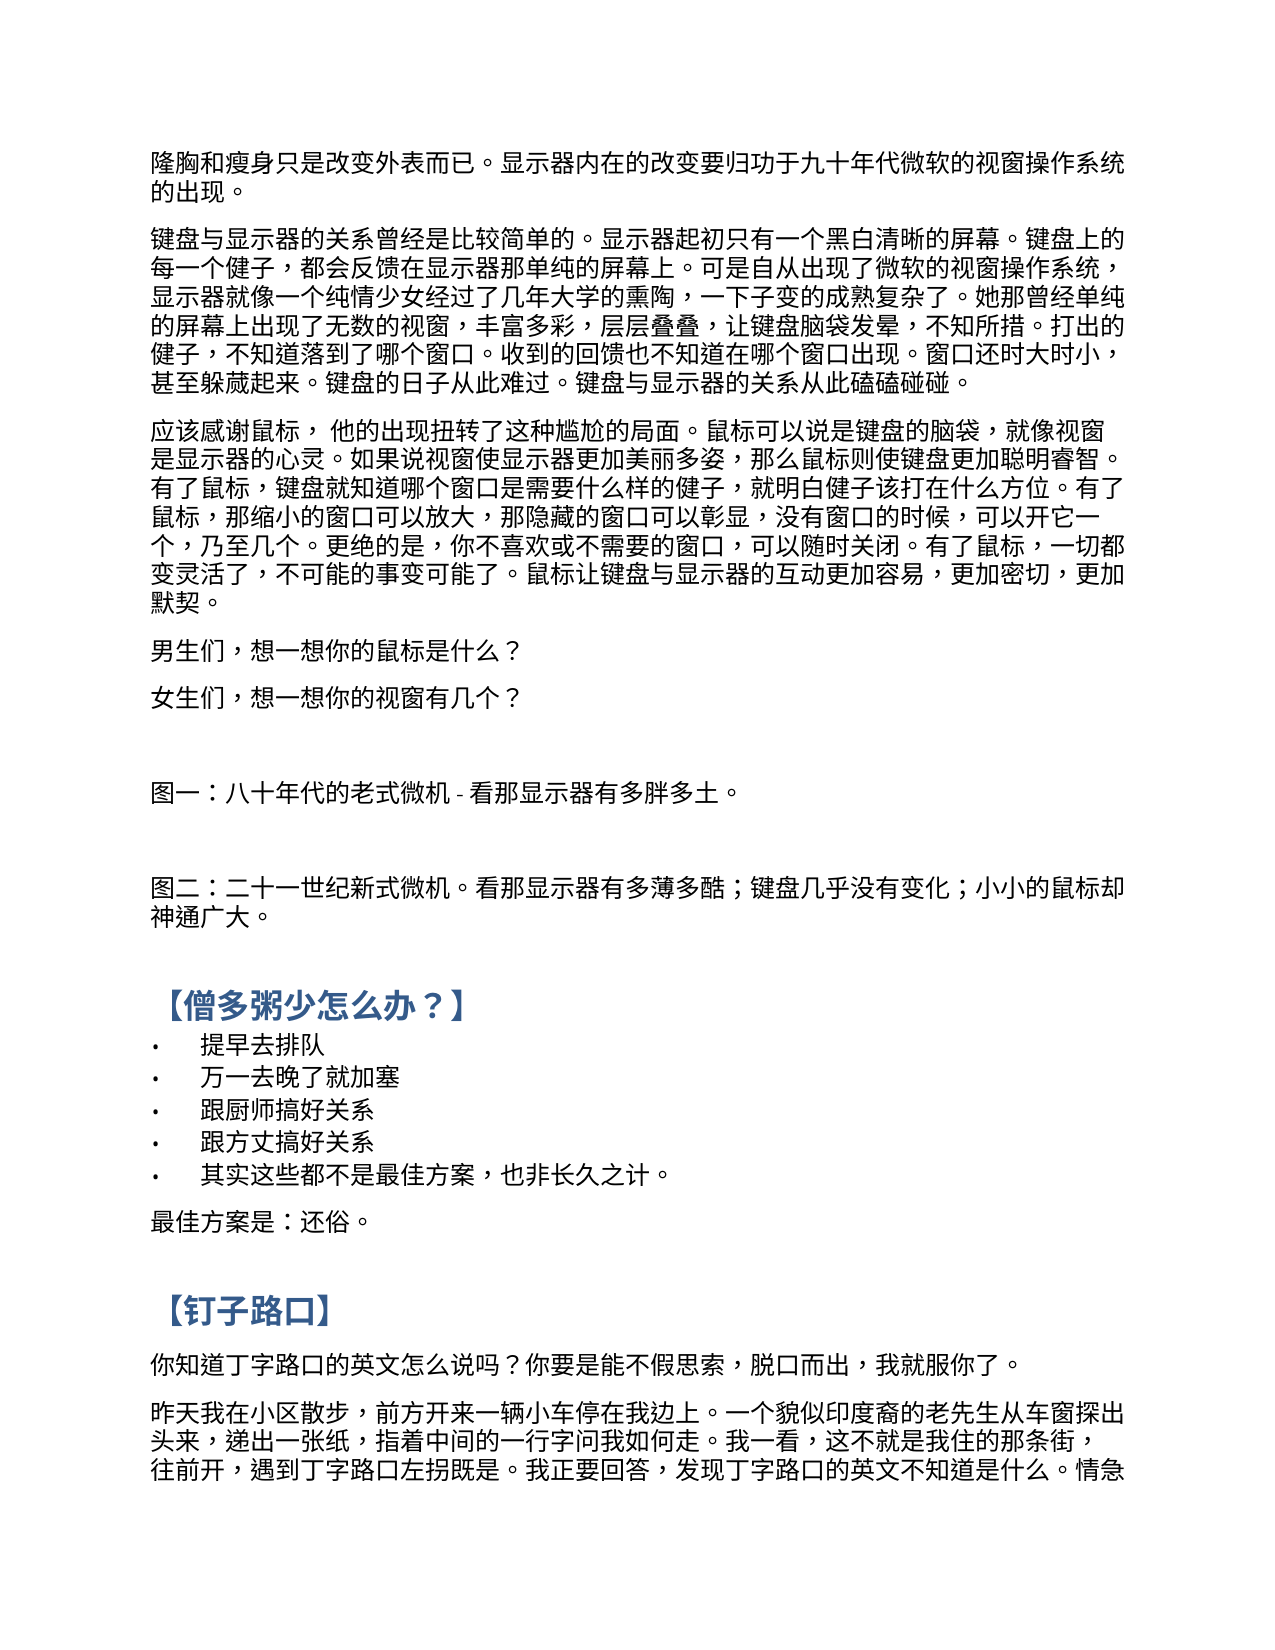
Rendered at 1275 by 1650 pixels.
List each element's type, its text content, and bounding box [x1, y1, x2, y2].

list 万一去晚了就加塞 [150, 1064, 1125, 1093]
list 跟方丈搞好关系 [150, 1129, 1125, 1158]
subtitle 【僧多粥少怎么办？】 [150, 982, 1125, 1028]
text 隆胸和瘦身只是改变外表而已。显示器内在的改变要归功于九十年代微软的视窗操作系统的出现。 [150, 150, 1125, 207]
text 你知道丁字路口的英文怎么说吗？你要是能不假思索，脱口而出，我就服你了。 [150, 1352, 1125, 1381]
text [150, 1399, 1125, 1486]
text 男生们，想一想你的鼠标是什么？ [150, 637, 1125, 666]
text 图一：八十年代的老式微机 - 看那显示器有多胖多土。 [150, 780, 1125, 809]
list 其实这些都不是最佳方案，也非长久之计。 [150, 1162, 1125, 1190]
list 跟厨师搞好关系 [150, 1097, 1125, 1125]
text 应该感谢鼠标， 他的出现扭转了这种尴尬的局面。鼠标可以说是键盘的脑袋，就像视窗是显示器的心灵。如果说视窗使显示器更加美丽多姿，那么鼠标则使键盘更加聪明睿智。有了鼠标，键盘就知道哪个窗口是需要什么样的健子，就明白健子该打在什么方位。有了鼠标，那缩小的窗口可以放大，那隐藏的窗口可以彰显，没有窗口的时候，可以开它一个，乃至几个。更绝的是，你不喜欢或不需要的窗口，可以随时关闭。有了鼠标，一切都变灵活了，不可能的事变可能了。鼠标让键盘与显示器的互动更加容易，更加密切，更加默契。 [150, 417, 1125, 619]
text 最佳方案是：还俗。 [150, 1209, 1125, 1238]
subtitle 【钉子路口】 [150, 1288, 1125, 1333]
list 提早去排队 [150, 1032, 1125, 1060]
text 女生们，想一想你的视窗有几个？ [150, 685, 1125, 714]
text 图二：二十一世纪新式微机。看那显示器有多薄多酷；键盘几乎没有变化；小小的鼠标却神通广大。 [150, 875, 1125, 932]
text 键盘与显示器的关系曾经是比较简单的。显示器起初只有一个黑白清晰的屏幕。键盘上的每一个健子，都会反馈在显示器那单纯的屏幕上。可是自从出现了微软的视窗操作系统，显示器就像一个纯情少女经过了几年大学的熏陶，一下子变的成熟复杂了。她那曾经单纯的屏幕上出现了无数的视窗，丰富多彩，层层叠叠，让键盘脑袋发晕，不知所措。打出的健子，不知道落到了哪个窗口。收到的回馈也不知道在哪个窗口出现。窗口还时大时小，甚至躲蒇起来。键盘的日子从此难过。键盘与显示器的关系从此磕磕碰碰。 [150, 226, 1125, 399]
